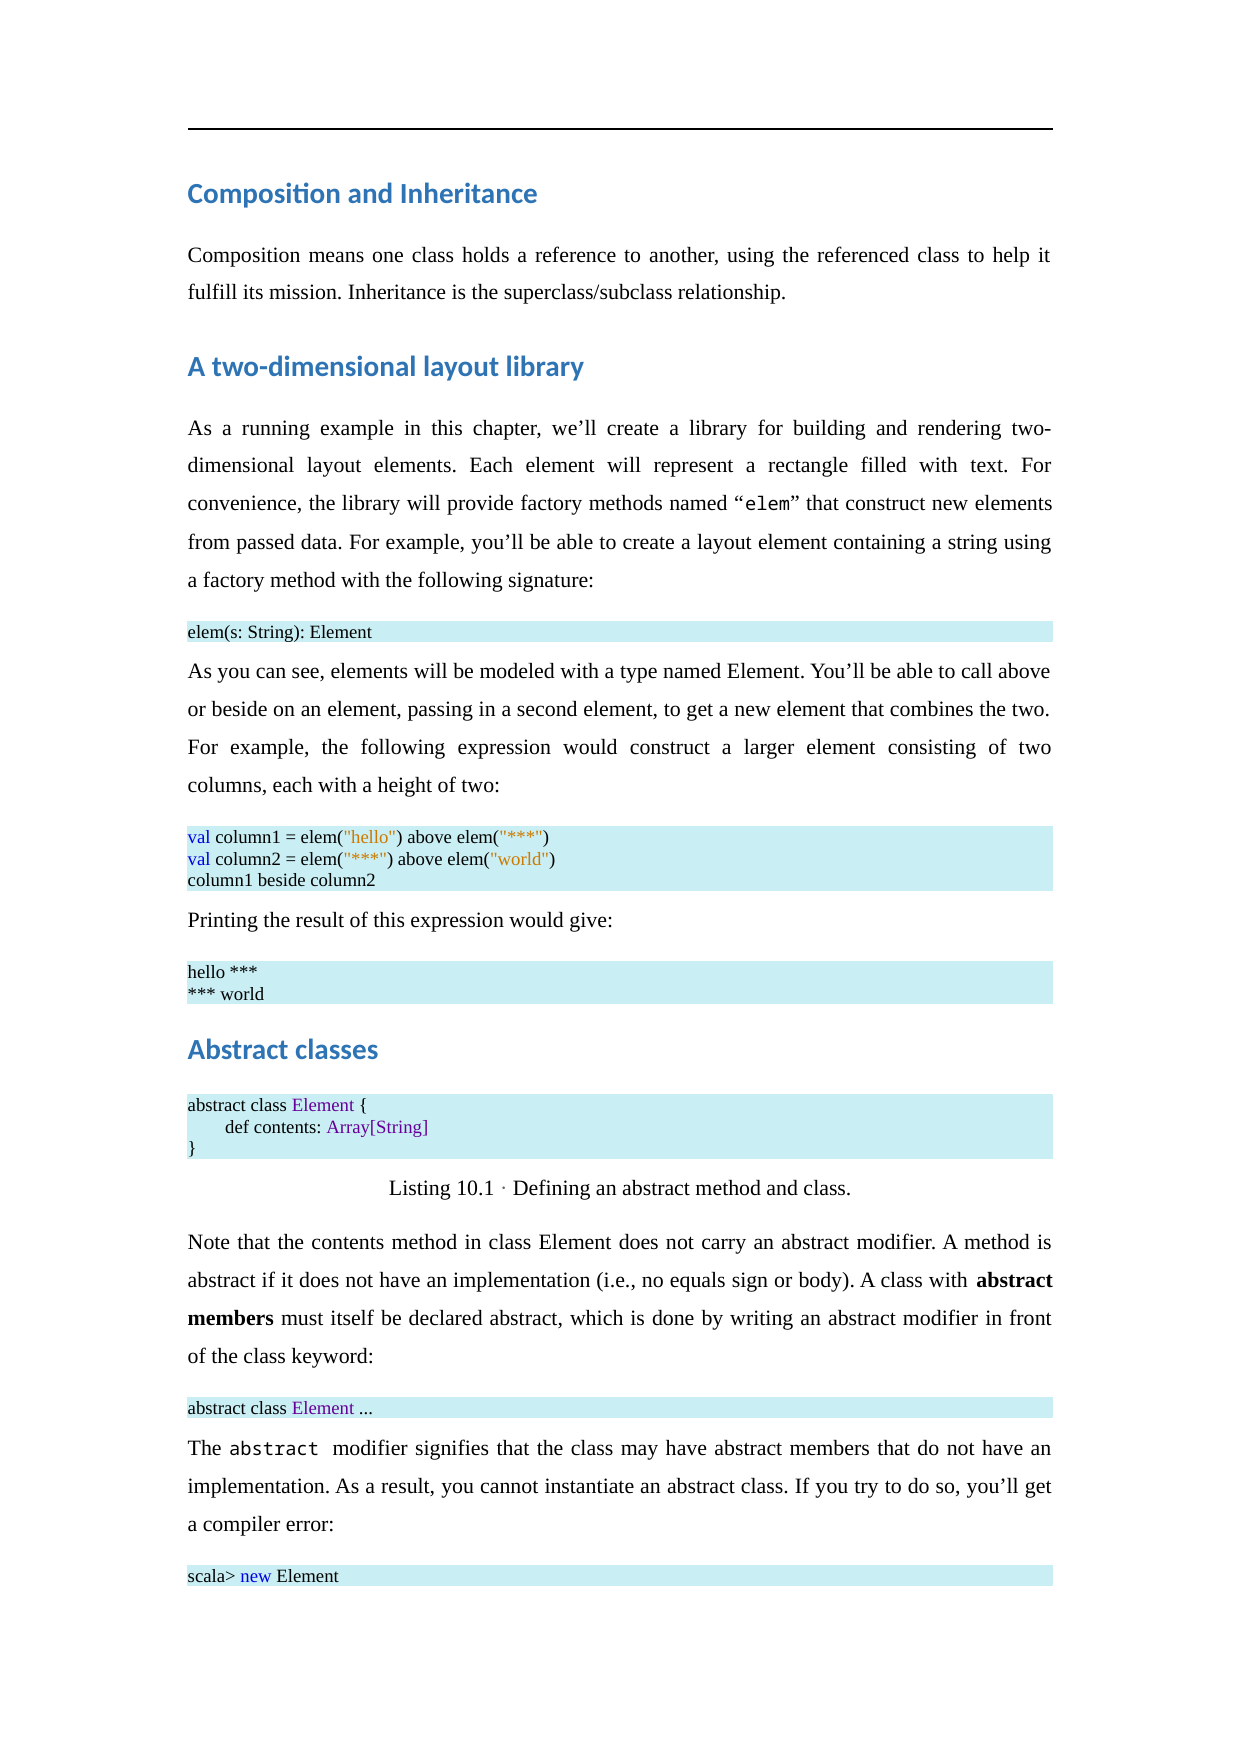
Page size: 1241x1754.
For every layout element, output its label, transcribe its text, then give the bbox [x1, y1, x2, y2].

text Listing 10.1 · Defining an abstract method and class. [187, 1175, 1053, 1200]
text As you can see, elements will be modeled with a type named Element. You’ll be able to call above or beside on an element, passing in a second element, to get a new element that combines the two. For example, the following expression would construct a larger element consisting of two columns, each with a height of two: [187, 658, 1053, 797]
text column1 beside column2 [187, 869, 1053, 891]
text hello *** [187, 961, 1053, 983]
text Composition and Inheritance [187, 160, 1053, 225]
text Note that the contents method in class Element does not carry an abstract modifier. A method is abstract if it does not have an implementation (i.e., no equals sign or body). A class with abstract members must itself be declared abstract, which is done by writing an abstract modifier in front of the class keyword: [187, 1229, 1053, 1368]
text Printing the result of this expression would give: [187, 907, 1053, 932]
text Composition means one class holds a reference to another, using the referenced class to help it fulfill its mission. Inheritance is the superclass/subclass relationship. [187, 242, 1053, 304]
text The abstract modifier signifies that the class may have abstract members that do not have an implementation. As a result, you cannot instantiate an abstract class. If you try to do so, you’ll get a compiler error: [187, 1434, 1053, 1536]
text As a running example in this chapter, we’ll create a library for building and rendering two-dimensional layout elements. Each element will represent a rectangle filled with text. For convenience, the library will provide factory methods named “elem” that construct new elements from passed data. For example, you’ll be able to create a layout element containing a string using a factory method with the following signature: [187, 415, 1053, 592]
text abstract class Element { [187, 1094, 1053, 1116]
text abstract class Element ... [187, 1397, 1053, 1418]
text elem(s: String): Element [187, 621, 1053, 642]
text } [187, 1137, 1053, 1159]
text val column2 = elem("***") above elem("world") [187, 848, 1053, 869]
text scala> new Element [187, 1565, 1053, 1586]
text Abstract classes [187, 1017, 1053, 1082]
text def contents: Array[String] [187, 1116, 1053, 1137]
text val column1 = elem("hello") above elem("***") [187, 826, 1053, 848]
text *** world [187, 983, 1053, 1004]
text A two-dimensional layout library [187, 333, 1053, 398]
